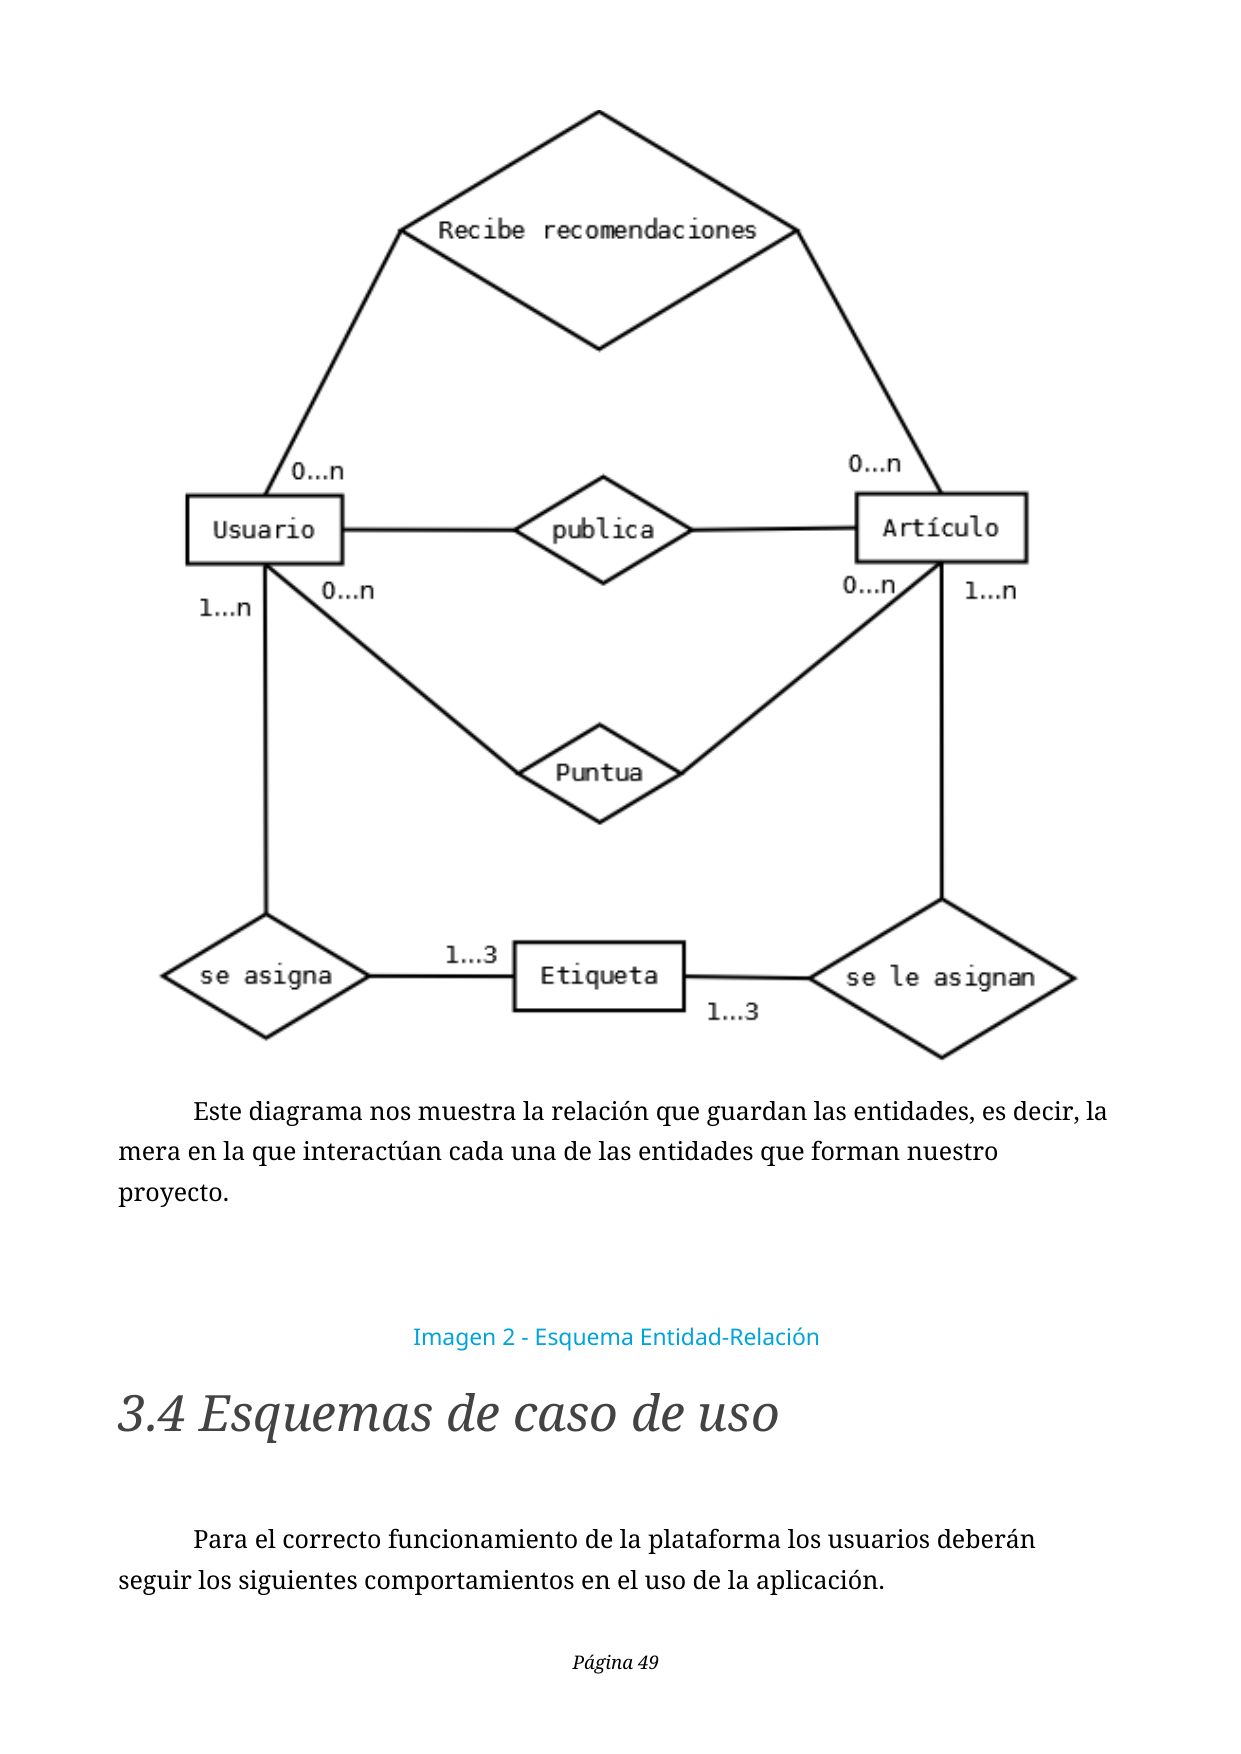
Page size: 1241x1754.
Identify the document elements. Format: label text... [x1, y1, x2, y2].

text Para el correcto funcionamiento de la plataforma los usuarios deberán seguir los siguientes comportamientos en el uso de la aplicación. [118, 1522, 1115, 1597]
text Imagen 2 - Esquema Entidad-Relación [118, 1321, 1115, 1353]
text 3.4 Esquemas de caso de uso [118, 1378, 1115, 1446]
picture [150, 110, 1088, 1062]
